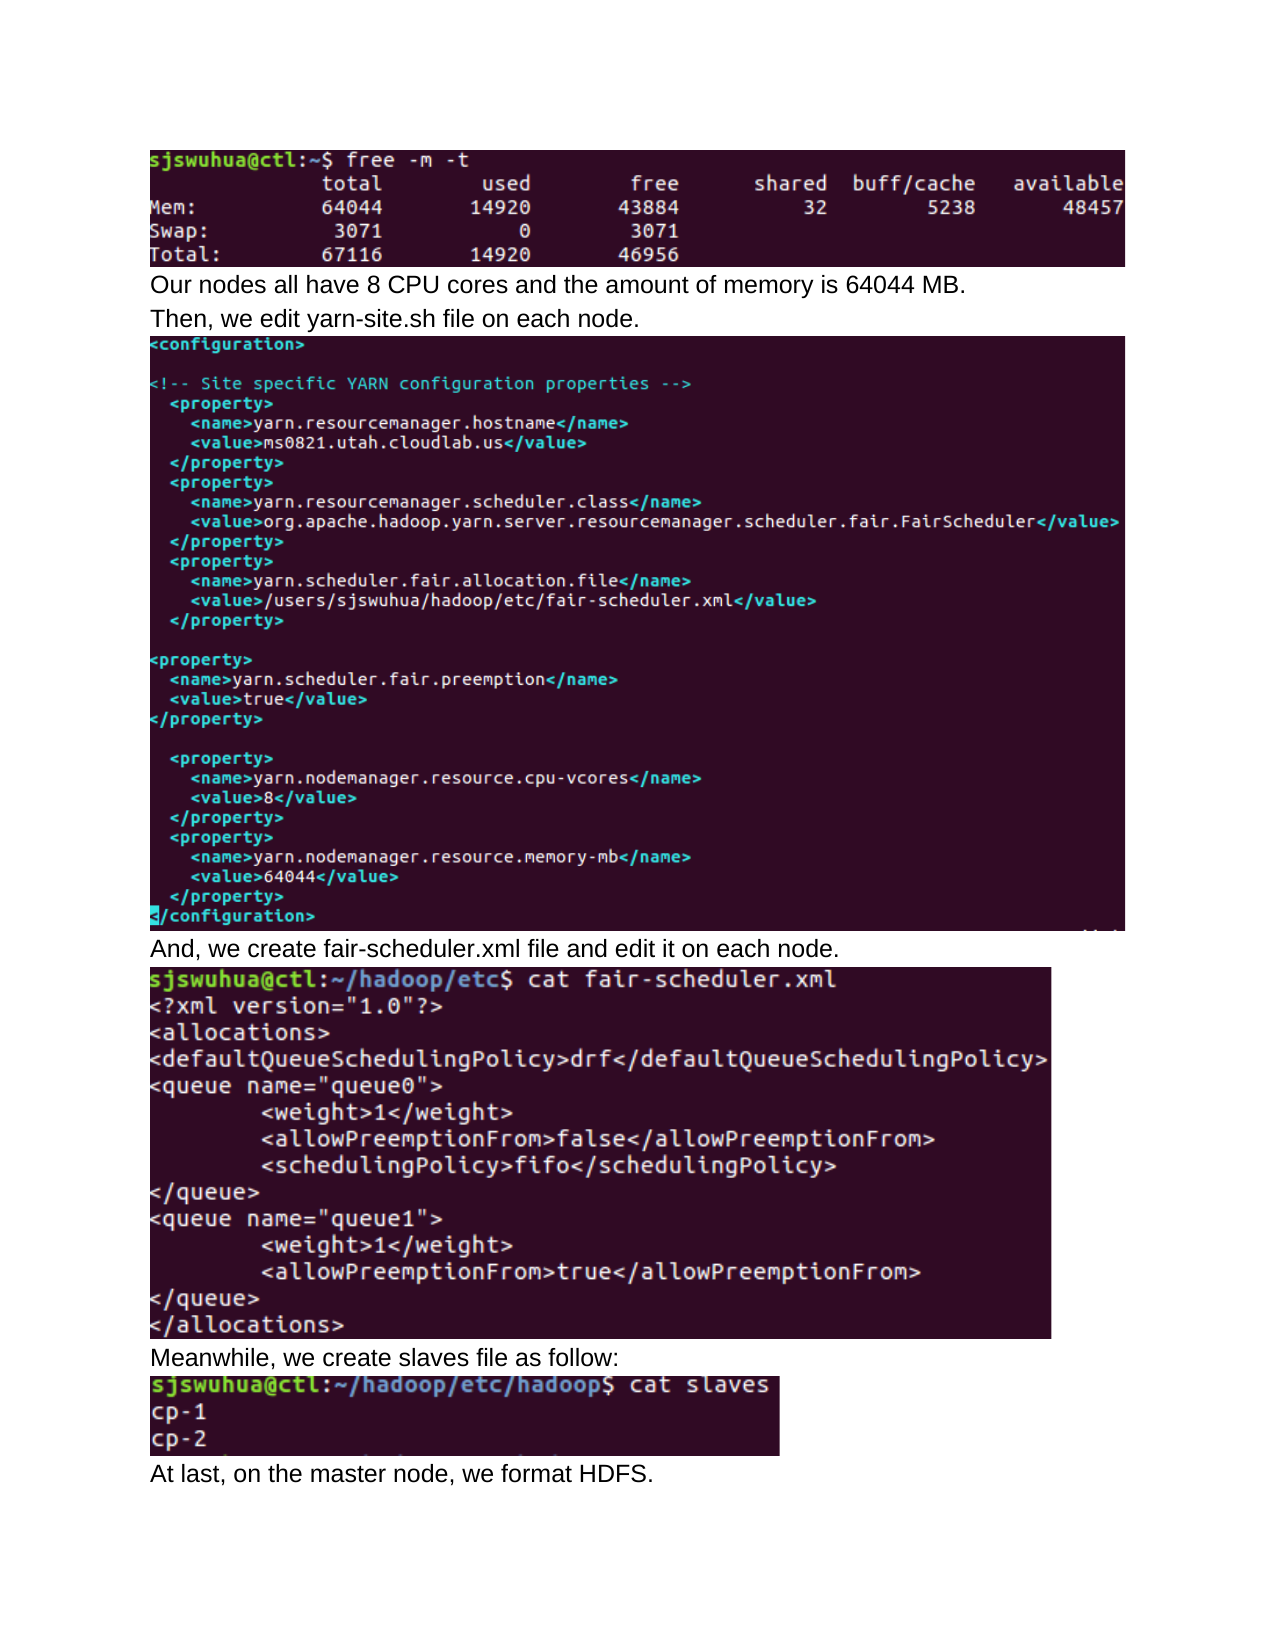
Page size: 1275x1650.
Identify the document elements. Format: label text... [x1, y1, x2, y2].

text And, we create fair-scheduler.xml file and edit it on each node. [150, 934, 1125, 963]
picture [150, 1376, 780, 1456]
picture [150, 150, 1125, 267]
text Our nodes all have 8 CPU cores and the amount of memory is 64044 MB. [150, 271, 1125, 299]
text Then, we edit yarn-site.sh file on each node. [150, 303, 1125, 332]
picture [150, 336, 1125, 931]
text Meanwhile, we create slaves file as follow: [150, 1343, 1125, 1372]
picture [150, 967, 1052, 1339]
text At last, on the master node, we format HDFS. [150, 1459, 1125, 1488]
